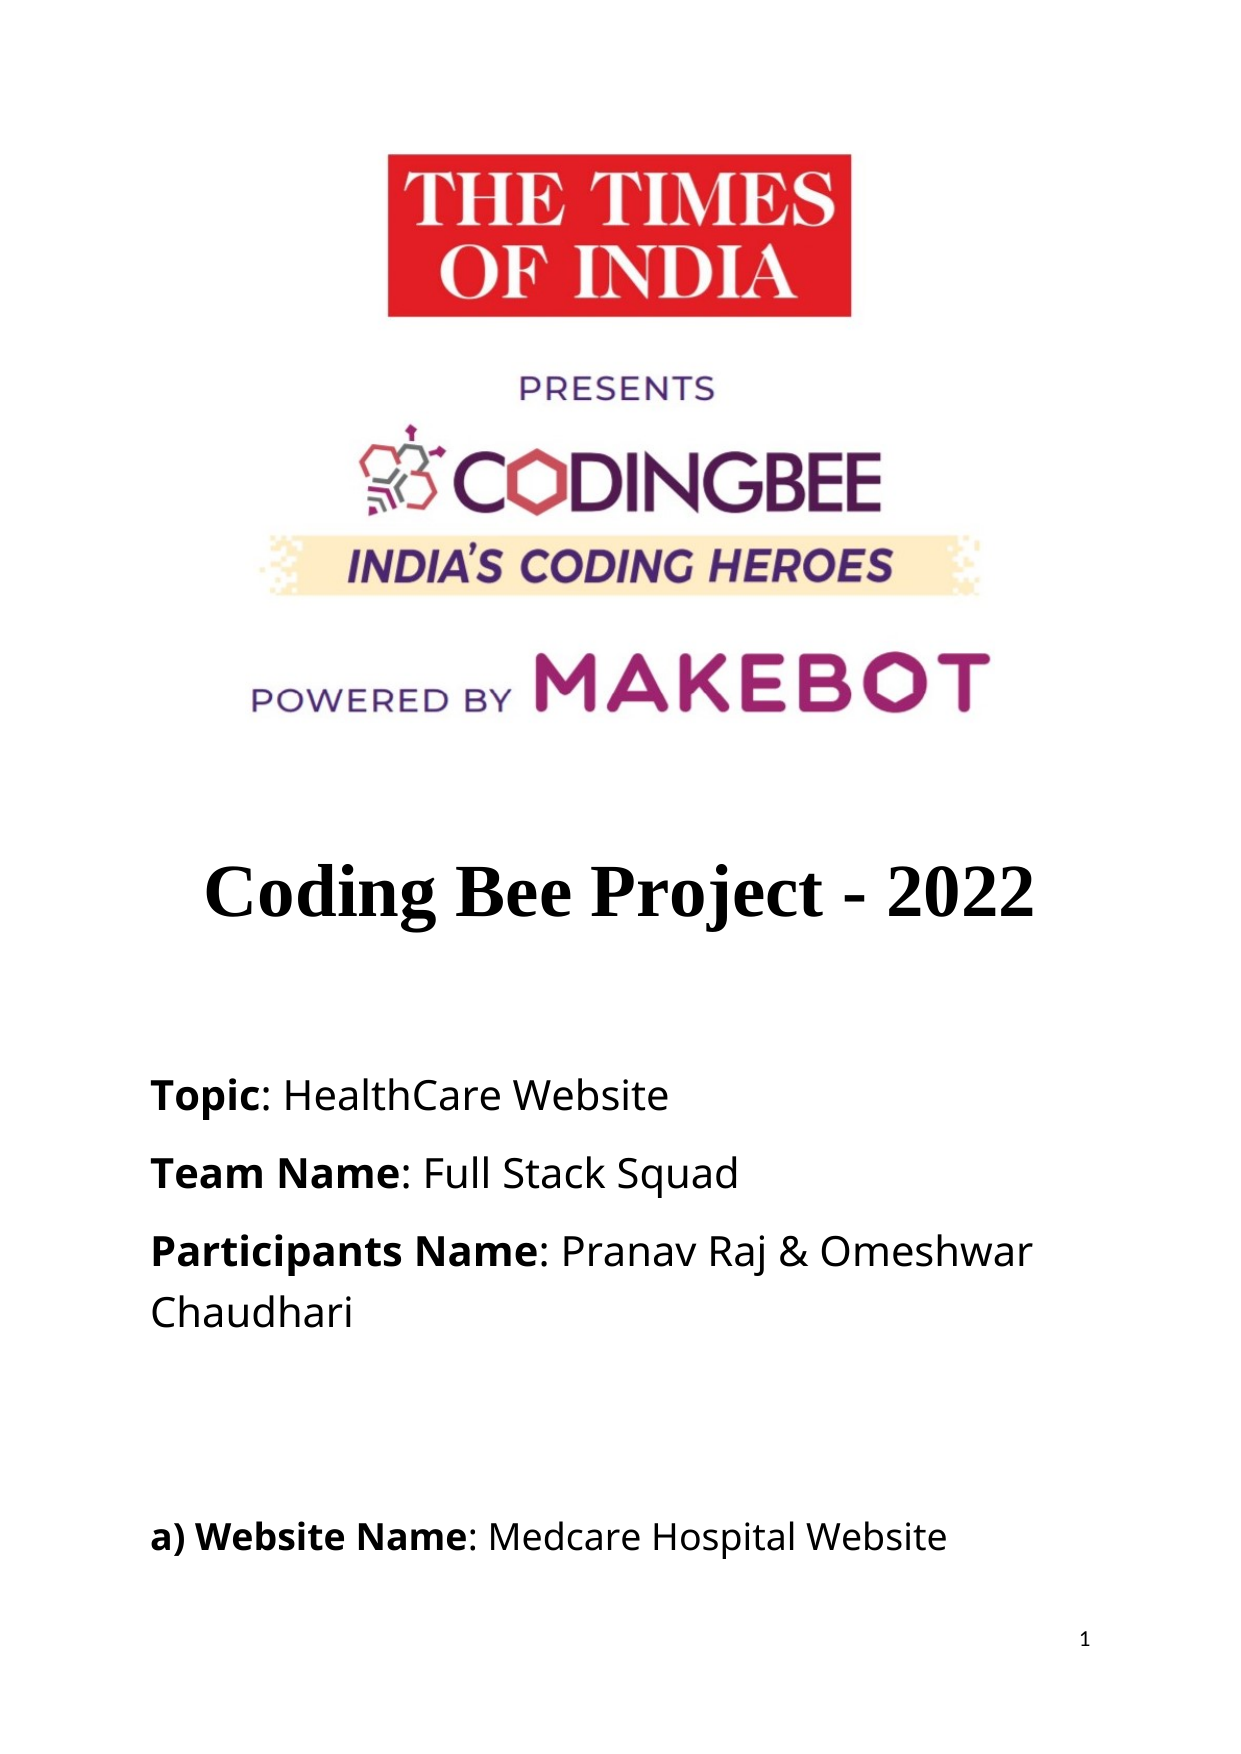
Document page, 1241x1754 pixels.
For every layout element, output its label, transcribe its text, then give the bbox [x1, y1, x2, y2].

text Topic: HealthCare Website [150, 1066, 1090, 1122]
text Participants Name: Pranav Raj & Omeshwar Chaudhari [150, 1221, 1090, 1339]
text Coding Bee Project - 2022 [150, 846, 1090, 932]
picture [245, 150, 995, 734]
text a) Website Name: Medcare Hospital Website [150, 1510, 1090, 1561]
text Team Name: Full Stack Squad [150, 1143, 1090, 1200]
